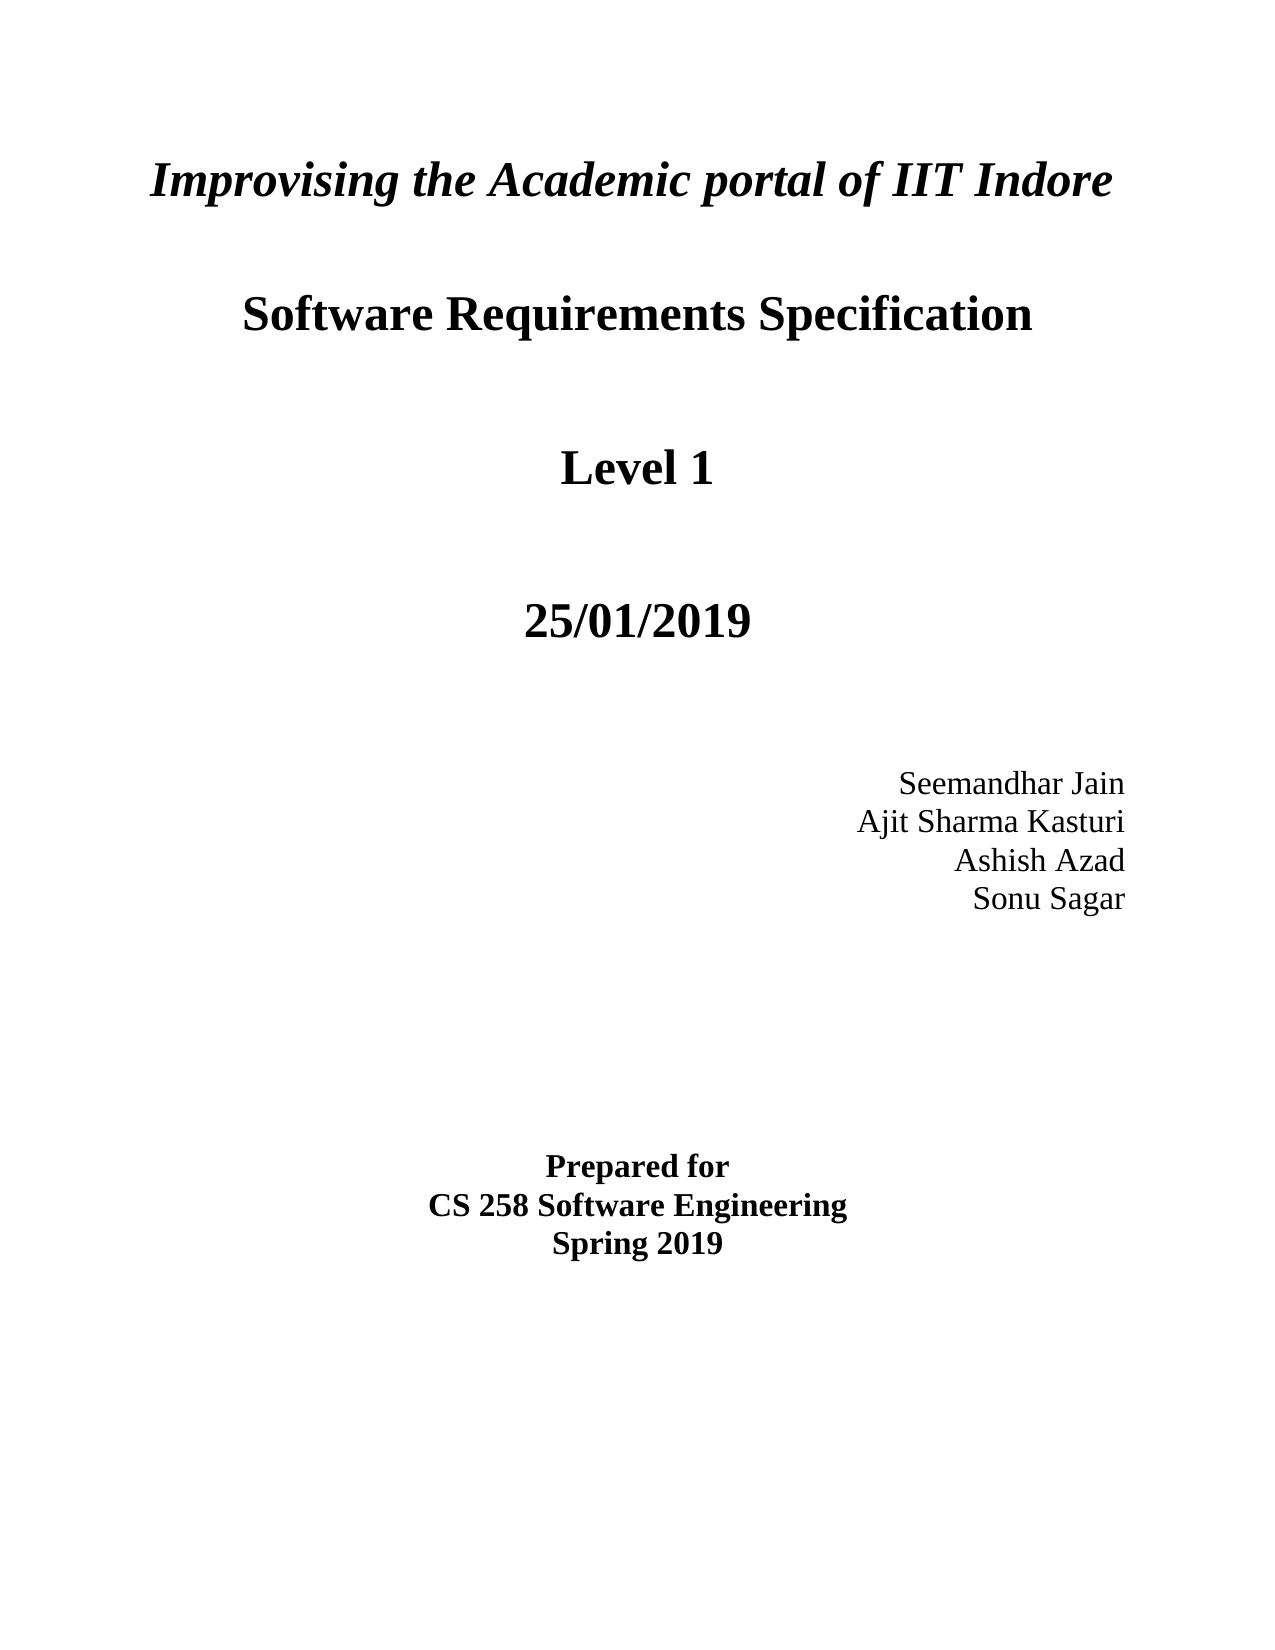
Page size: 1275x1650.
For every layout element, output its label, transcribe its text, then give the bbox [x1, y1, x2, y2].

text Improvising the Academic portal of IIT Indore [150, 150, 1125, 207]
text 25/01/2019 [150, 591, 1125, 648]
text Seemandhar Jain [150, 763, 1125, 802]
text Ashish Azad [150, 840, 1125, 878]
text Software Requirements Specification [150, 284, 1125, 342]
text Spring 2019 [150, 1223, 1125, 1262]
text Sonu Sagar [150, 878, 1125, 917]
text Ajit Sharma Kasturi [150, 802, 1125, 840]
text Level 1 [150, 437, 1125, 495]
text CS 258 Software Engineering [150, 1185, 1125, 1223]
text Prepared for [150, 1147, 1125, 1185]
